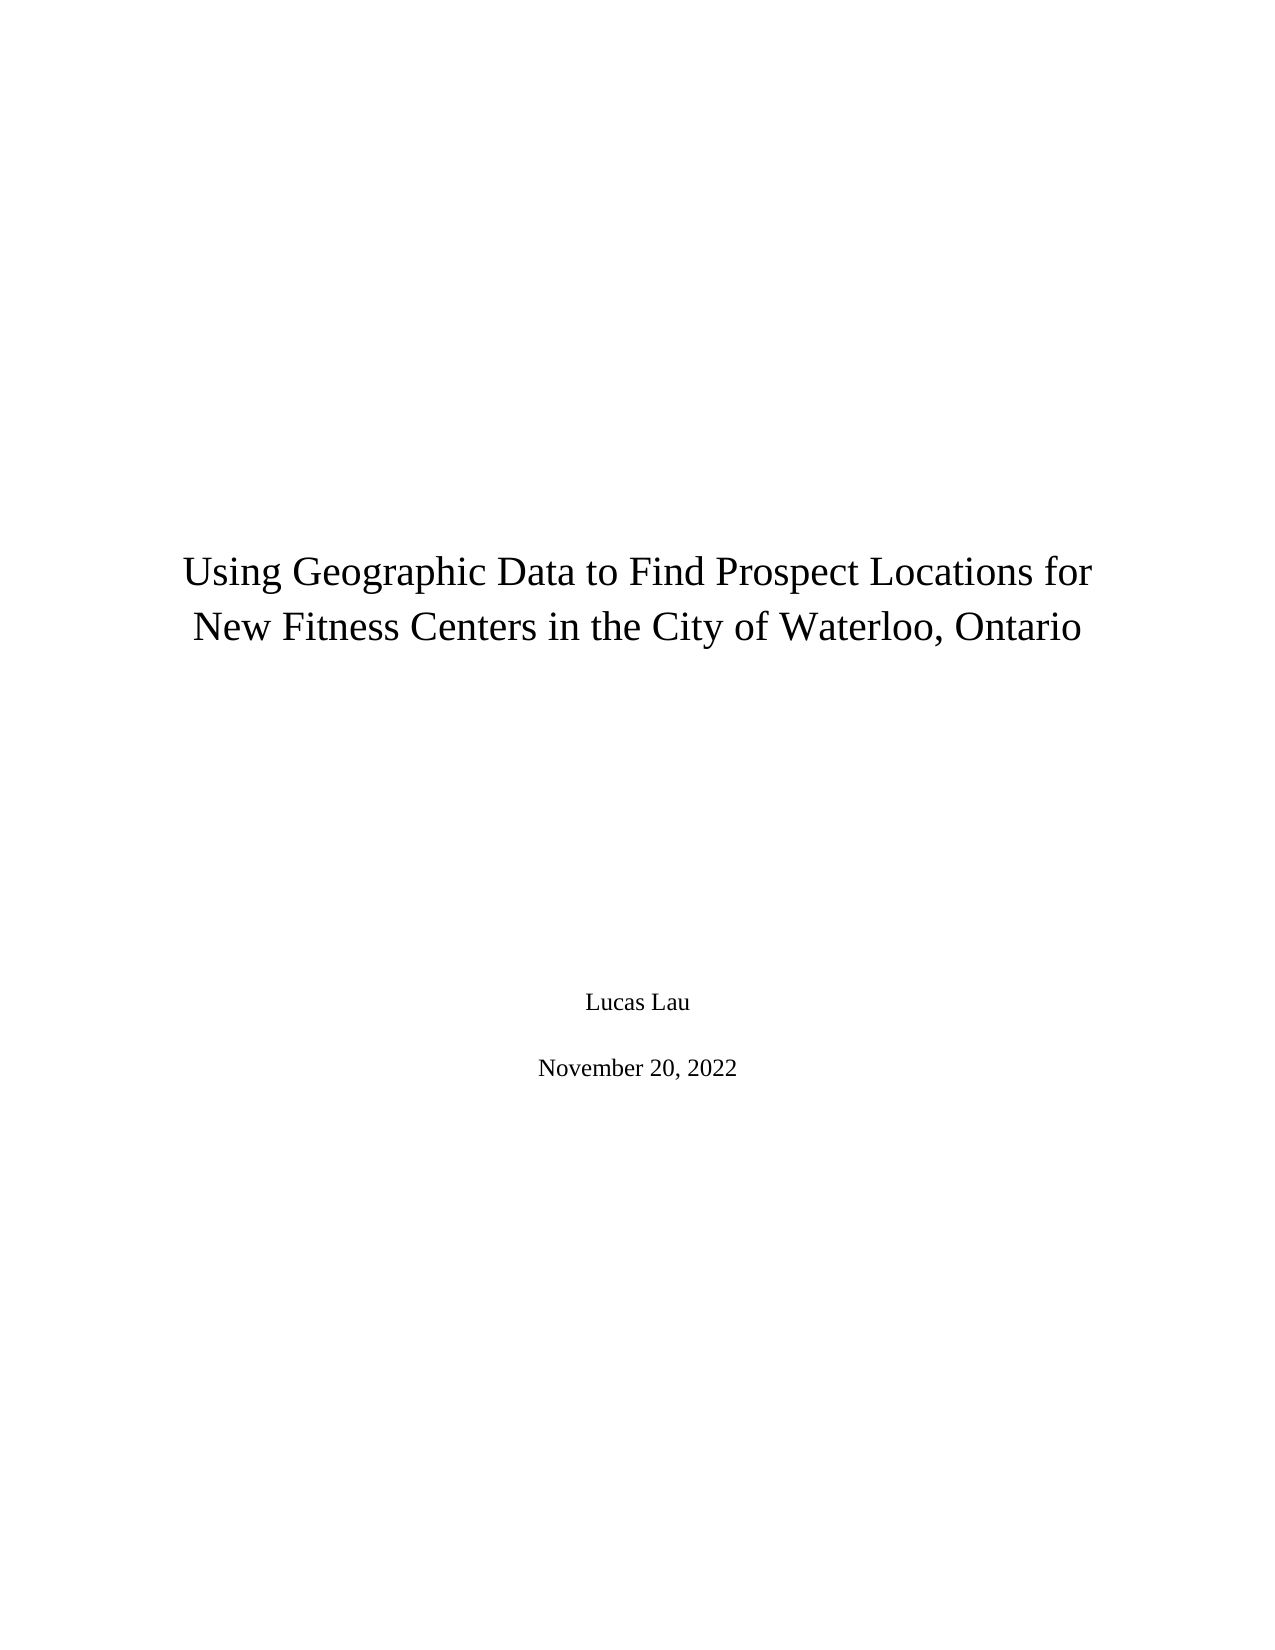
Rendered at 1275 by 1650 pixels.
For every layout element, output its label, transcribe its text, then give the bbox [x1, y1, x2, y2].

text Lucas Lau [150, 987, 1125, 1015]
text Using Geographic Data to Find Prospect Locations for New Fitness Centers in the City of Waterloo, Ontario [150, 546, 1125, 649]
text November 20, 2022 [150, 1053, 1125, 1081]
